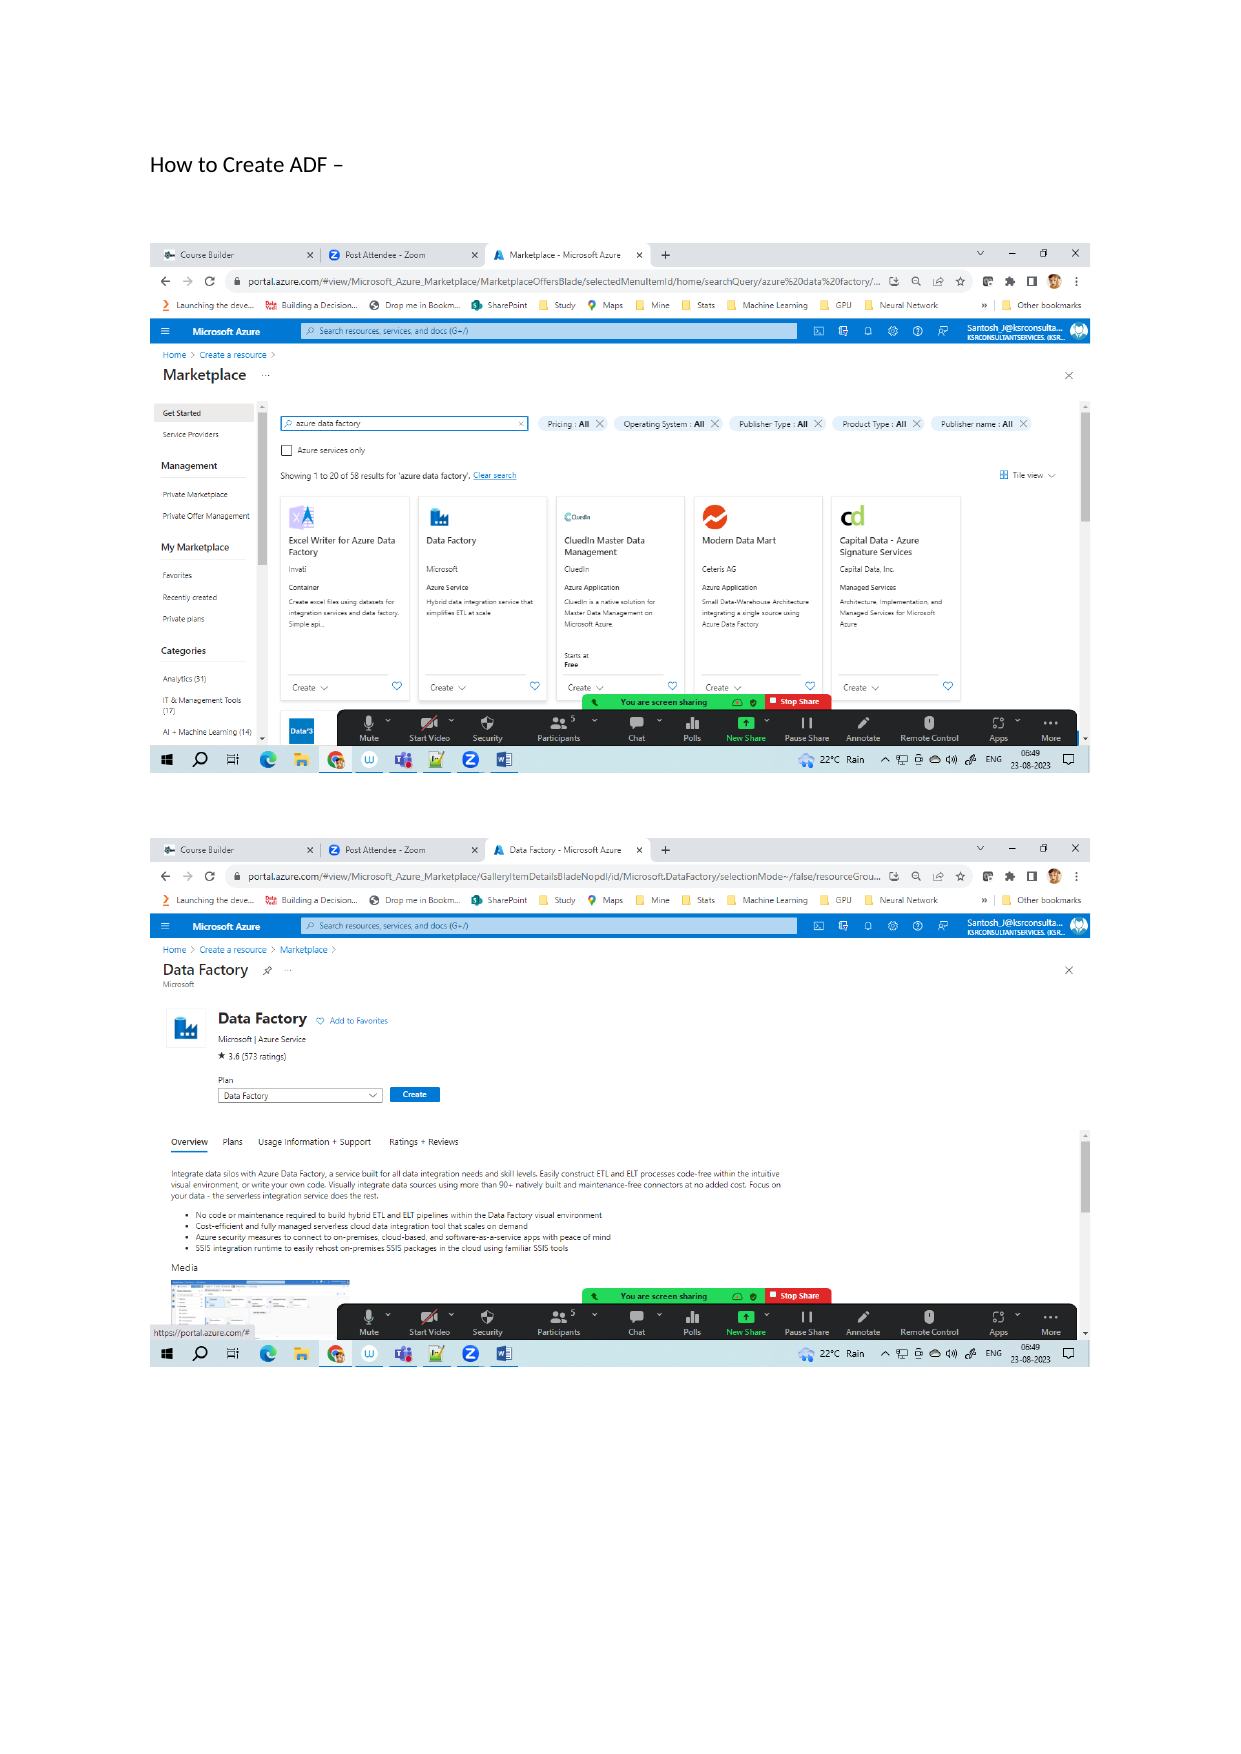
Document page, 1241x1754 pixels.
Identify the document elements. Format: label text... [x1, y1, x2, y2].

picture [150, 838, 1091, 1367]
picture [150, 243, 1091, 773]
text How to Create ADF – [150, 150, 1090, 178]
